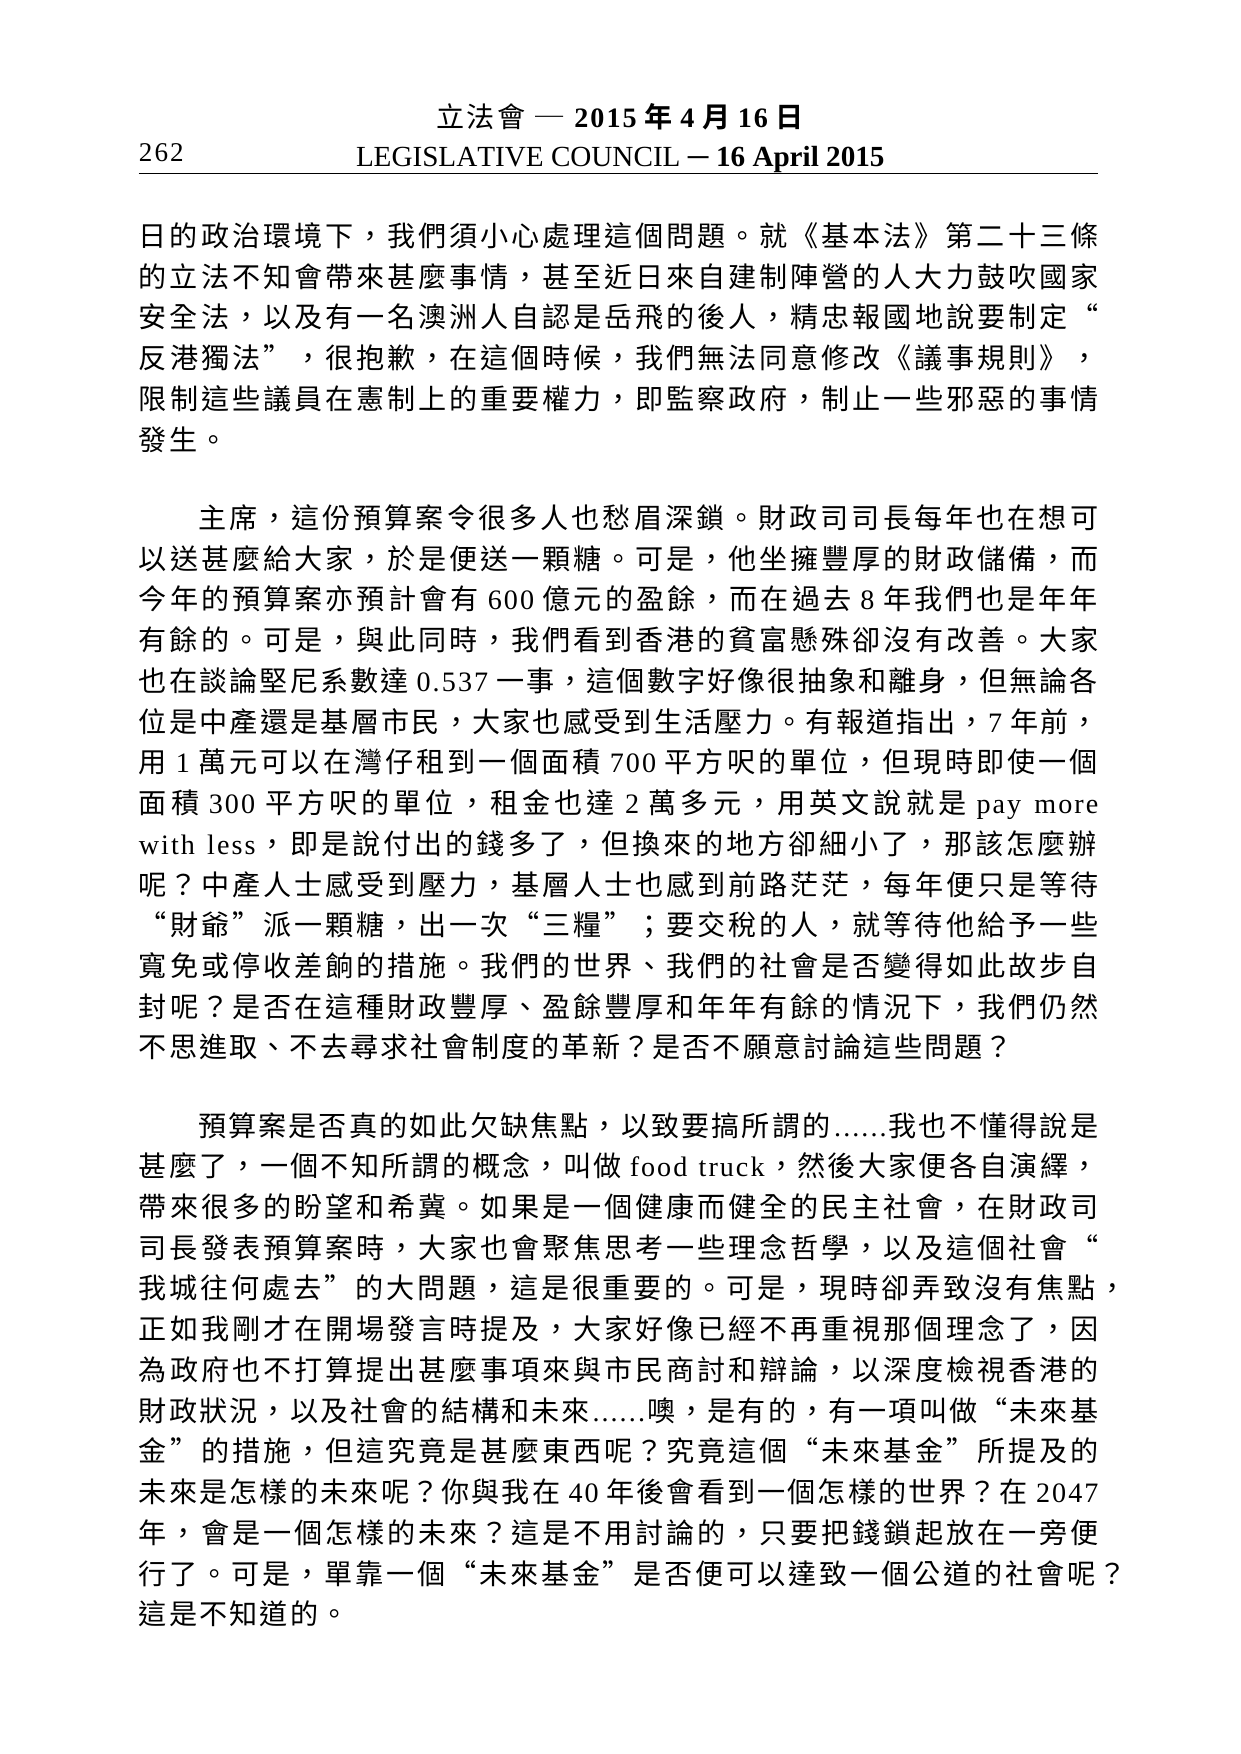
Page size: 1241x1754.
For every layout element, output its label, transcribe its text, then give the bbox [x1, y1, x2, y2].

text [139, 214, 1098, 458]
text 預算案是否真的如此欠缺焦點，以致要搞所謂的......我也不懂得說是甚麼了，一個不知所謂的概念，叫做food truck，然後大家便各自演繹，帶來很多的盼望和希冀。如果是一個健康而健全的民主社會，在財政司司長發表預算案時，大家也會聚焦思考一些理念哲學，以及這個社會“我城往何處去”的大問題，這是很重要的。可是，現時卻弄致沒有焦點，正如我剛才在開場發言時提及，大家好像已經不再重視那個理念了，因為政府也不打算提出甚麼事項來與市民商討和辯論，以深度檢視香港的財政狀況，以及社會的結構和未來......噢，是有的，有一項叫做“未來基金”的措施，但這究竟是甚麼東西呢？究竟這個“未來基金”所提及的未來是怎樣的未來呢？你與我在40年後會看到一個怎樣的世界？在2047年，會是一個怎樣的未來？這是不用討論的，只要把錢鎖起放在一旁便行了。可是，單靠一個“未來基金”是否便可以達致一個公道的社會呢？這是不知道的。 [139, 1103, 1098, 1633]
text 主席，這份預算案令很多人也愁眉深鎖。財政司司長每年也在想可以送甚麼給大家，於是便送一顆糖。可是，他坐擁豐厚的財政儲備，而今年的預算案亦預計會有600億元的盈餘，而在過去8年我們也是年年有餘的。可是，與此同時，我們看到香港的貧富懸殊卻沒有改善。大家也在談論堅尼系數達0.537一事，這個數字好像很抽象和離身，但無論各位是中產還是基層市民，大家也感受到生活壓力。有報道指出，7年前，用1萬元可以在灣仔租到一個面積700平方呎的單位，但現時即使一個面積300平方呎的單位，租金也達2萬多元，用英文說就是pay more with less，即是說付出的錢多了，但換來的地方卻細小了，那該怎麼辦呢？中產人士感受到壓力，基層人士也感到前路茫茫，每年便只是等待“財爺”派一顆糖，出一次“三糧”；要交稅的人，就等待他給予一些寬免或停收差餉的措施。我們的世界、我們的社會是否變得如此故步自封呢？是否在這種財政豐厚、盈餘豐厚和年年有餘的情況下，我們仍然不思進取、不去尋求社會制度的革新？是否不願意討論這些問題？ [139, 496, 1098, 1066]
